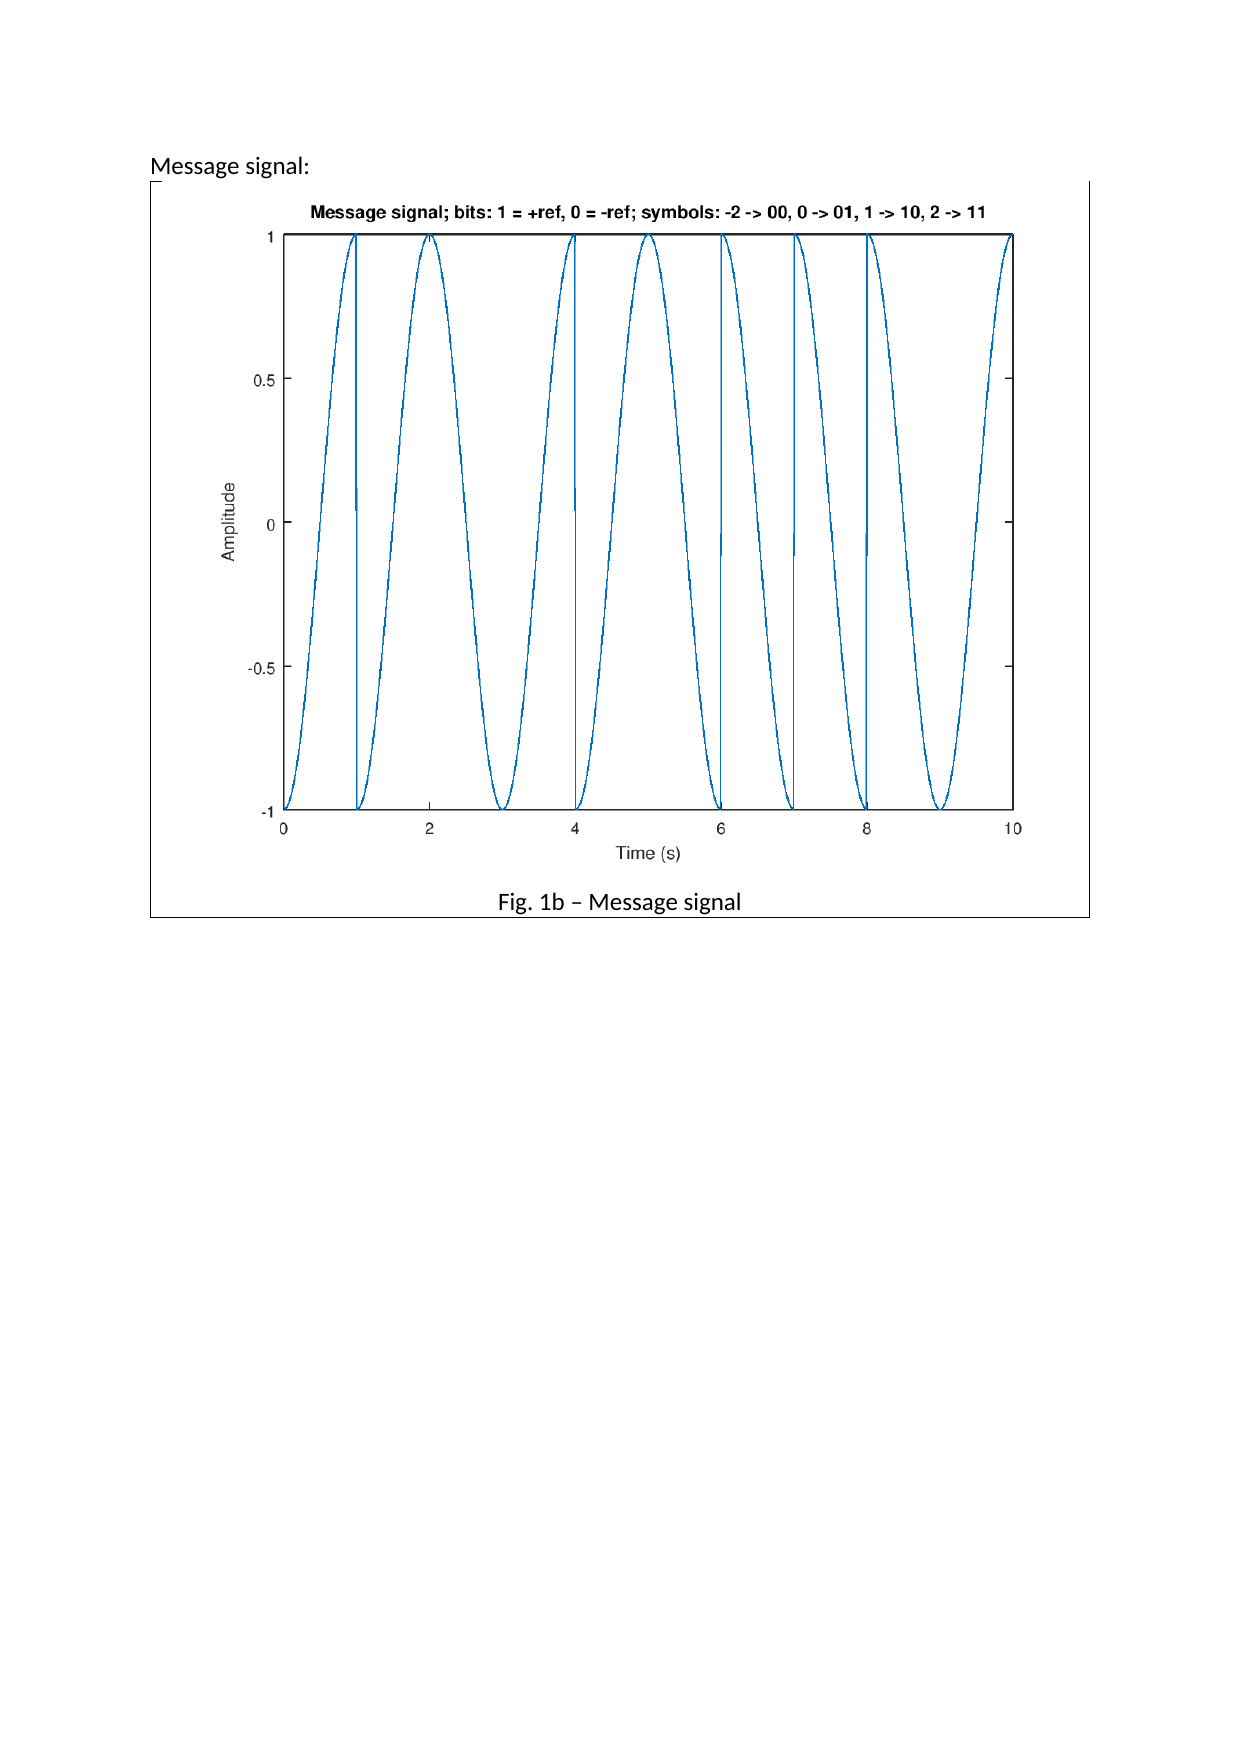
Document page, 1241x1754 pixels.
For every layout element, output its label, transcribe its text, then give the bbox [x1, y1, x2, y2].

table_header Fig. 1b – Message signal [151, 182, 1089, 917]
text Message signal: [150, 150, 1090, 181]
picture [161, 181, 1089, 887]
